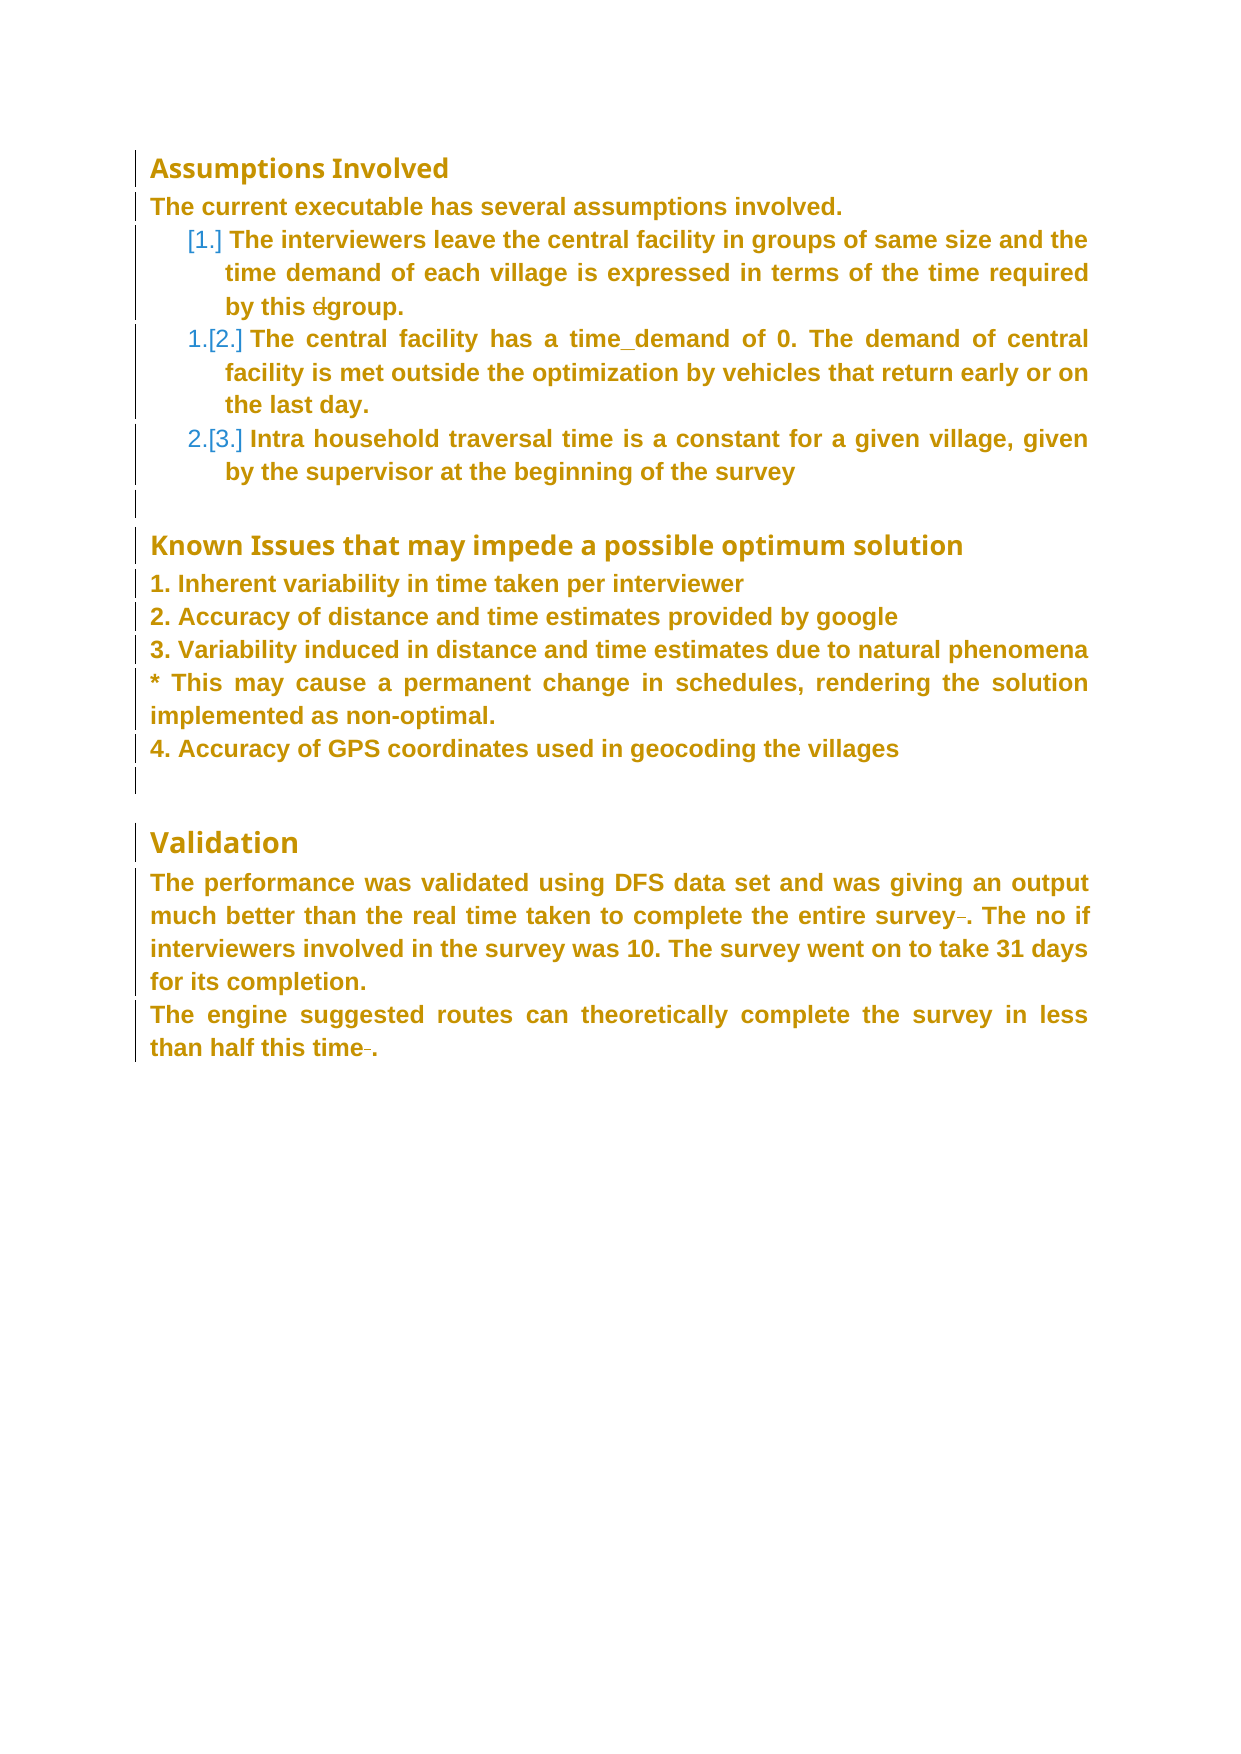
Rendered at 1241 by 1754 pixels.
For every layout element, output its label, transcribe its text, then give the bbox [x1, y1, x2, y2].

subtitle Assumptions Involved [150, 150, 1090, 187]
text 1. Inherent variability in time taken per interviewer [150, 569, 1090, 598]
text 4. Accuracy of GPS coordinates used in geocoding the villages [150, 734, 1090, 763]
text The performance was validated using DFS data set and was giving an output much better than the real time taken to complete the entire survey. The no if interviewers involved in the survey was 10. The survey went on to take 31 days for its completion. [150, 868, 1090, 996]
subtitle Validation [150, 822, 1090, 862]
text 3. Variability induced in distance and time estimates due to natural phenomena [150, 635, 1090, 664]
text * This may cause a permanent change in schedules, rendering the solution implemented as non-optimal. [150, 668, 1090, 730]
list Intra household traversal time is a constant for a given village, given by the supervisor at the beginning of the survey [187, 423, 1090, 485]
text The engine suggested routes can theoretically complete the survey in less than half this time. [150, 1000, 1090, 1062]
list The central facility has a time_demand of 0. The demand of central facility is met outside the optimization by vehicles that return early or on the last day. [187, 324, 1090, 419]
subtitle Known Issues that may impede a possible optimum solution [150, 527, 1090, 564]
list The interviewers leave the central facility in groups of same size and the time demand of each village is expressed in terms of the time required by this group. [187, 225, 1090, 320]
text The current executable has several assumptions involved. [150, 192, 1090, 221]
text 2. Accuracy of distance and time estimates provided by google [150, 602, 1090, 631]
